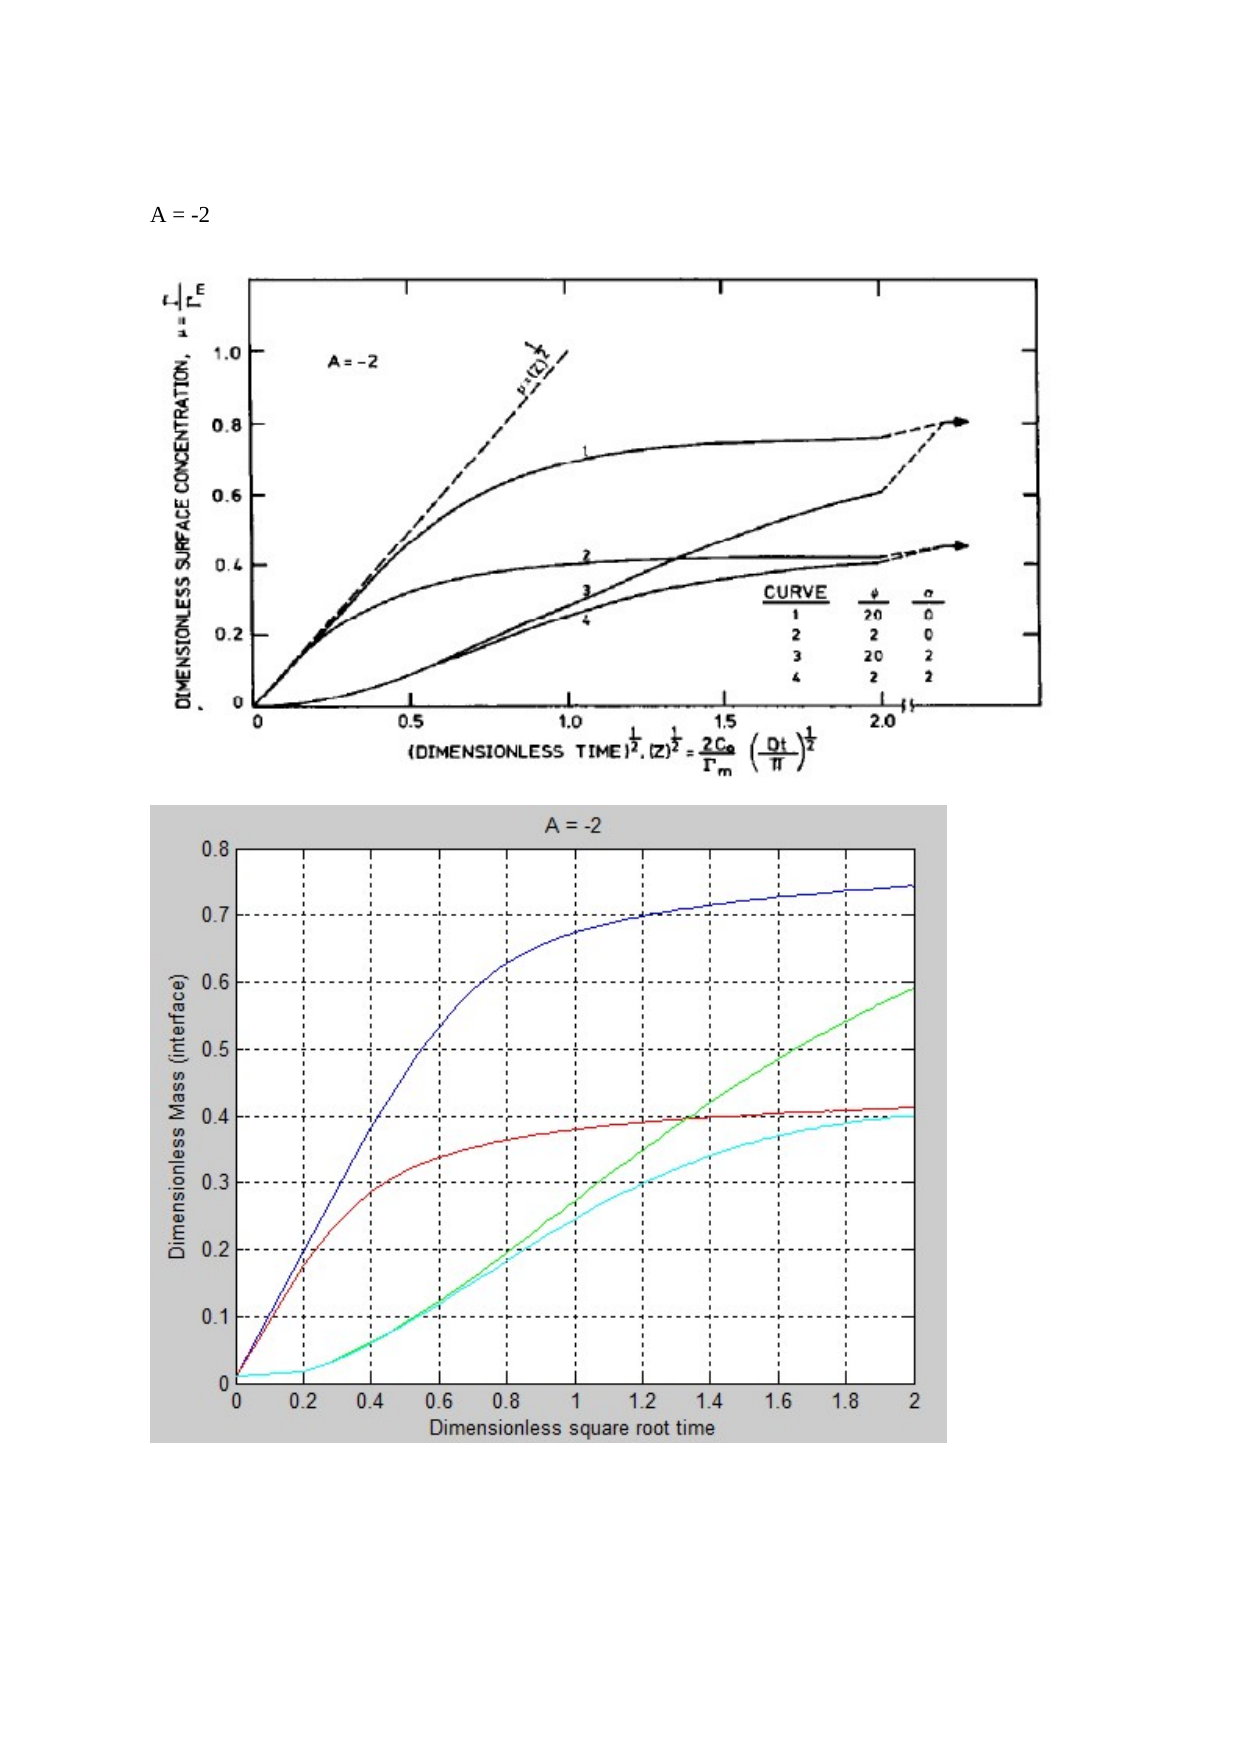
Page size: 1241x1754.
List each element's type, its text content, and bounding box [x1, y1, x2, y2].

text A = -2 [150, 201, 1090, 227]
picture [150, 252, 1060, 781]
picture [150, 805, 947, 1443]
